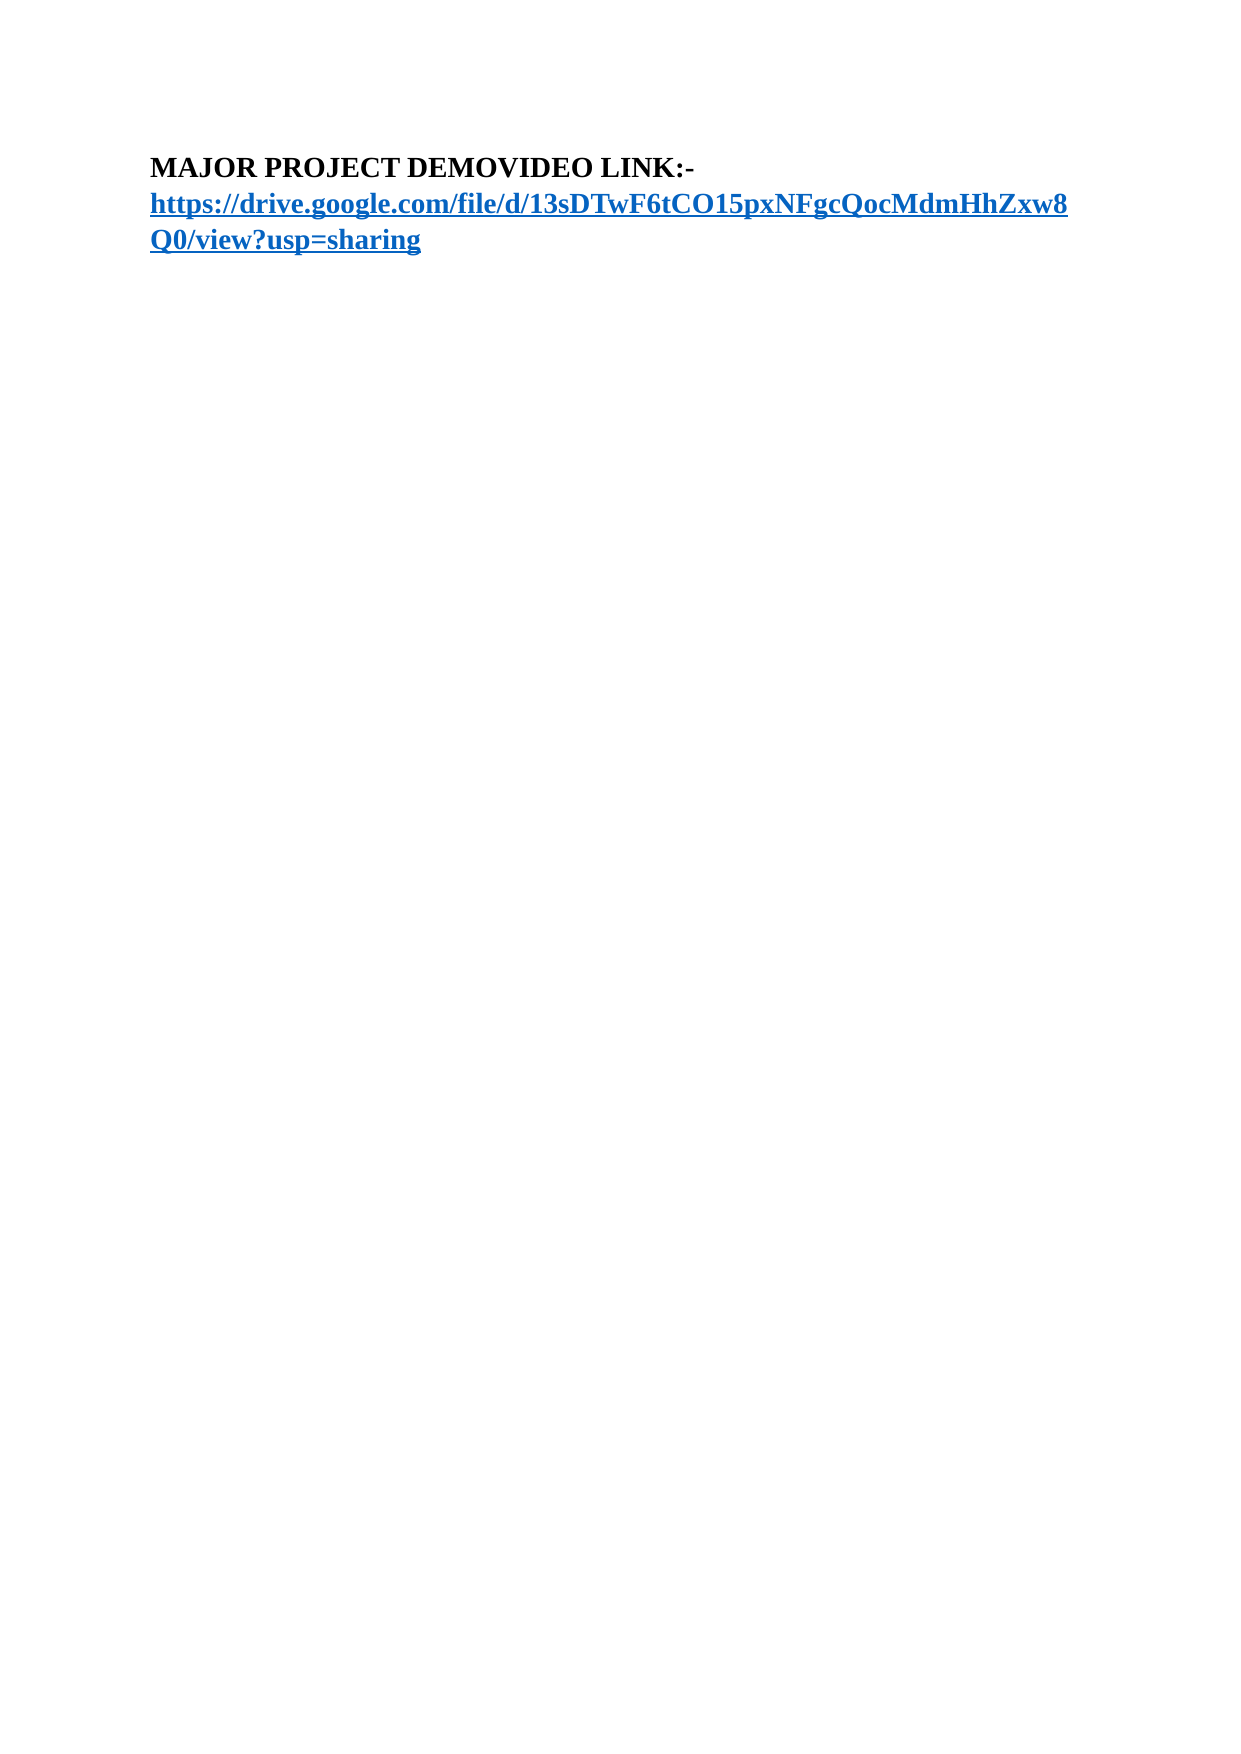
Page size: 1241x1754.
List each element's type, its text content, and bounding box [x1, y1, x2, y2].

text MAJOR PROJECT DEMOVIDEO LINK:- https://drive.google.com/file/d/13sDTwF6tCO15pxNFgcQocMdmHhZxw8Q0/view?usp=sharing [150, 150, 1090, 256]
